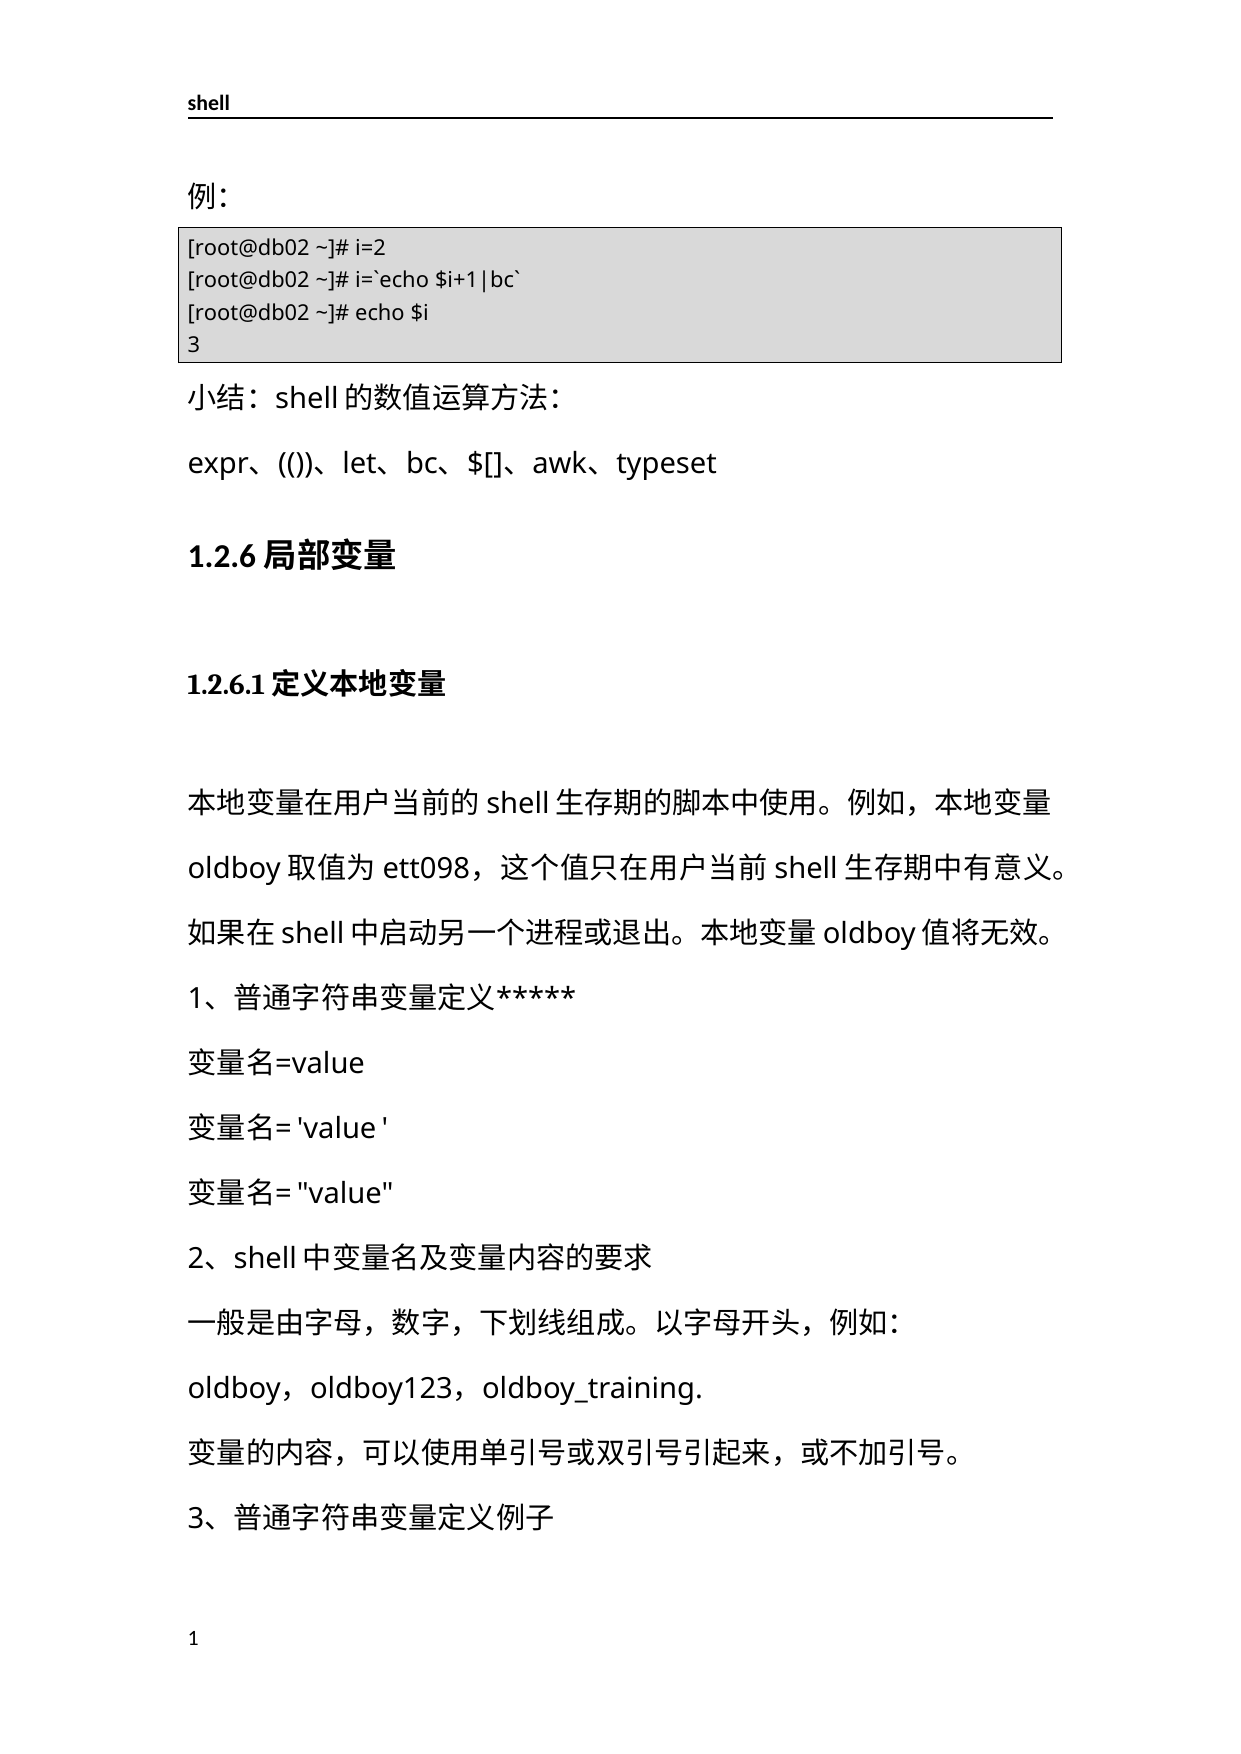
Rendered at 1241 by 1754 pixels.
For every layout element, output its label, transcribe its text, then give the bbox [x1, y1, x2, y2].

subtitle 1.2.6 局部变量 [187, 520, 1053, 585]
text 例： [187, 162, 1053, 227]
text [root@db02 ~]# i=2 [root@db02 ~]# i=`echo $i+1|bc` [root@db02 ~]# echo $i 3 [179, 228, 1061, 362]
text oldboy，oldboy123，oldboy_training. [187, 1353, 1053, 1418]
text 3、普通字符串变量定义例子 [187, 1483, 1053, 1548]
text 变量名= 'value ' [187, 1093, 1053, 1158]
text 变量的内容，可以使用单引号或双引号引起来，或不加引号。 [187, 1418, 1053, 1483]
text 变量名=value [187, 1028, 1053, 1093]
text expr、(())、let、bc、$[]、awk、typeset [187, 428, 1053, 493]
text 本地变量在用户当前的shell生存期的脚本中使用。例如，本地变量oldboy取值为ett098，这个值只在用户当前shell生存期中有意义。如果在shell中启动另一个进程或退出。本地变量oldboy值将无效。 [187, 768, 1053, 963]
text 1、普通字符串变量定义***** [187, 963, 1053, 1028]
text 一般是由字母，数字，下划线组成。以字母开头，例如： [187, 1288, 1053, 1353]
subtitle 1.2.6.1 定义本地变量 [187, 649, 1053, 714]
text 2、shell中变量名及变量内容的要求 [187, 1223, 1053, 1288]
text 小结：shell的数值运算方法： [187, 363, 1053, 428]
text 变量名= "value" [187, 1158, 1053, 1223]
